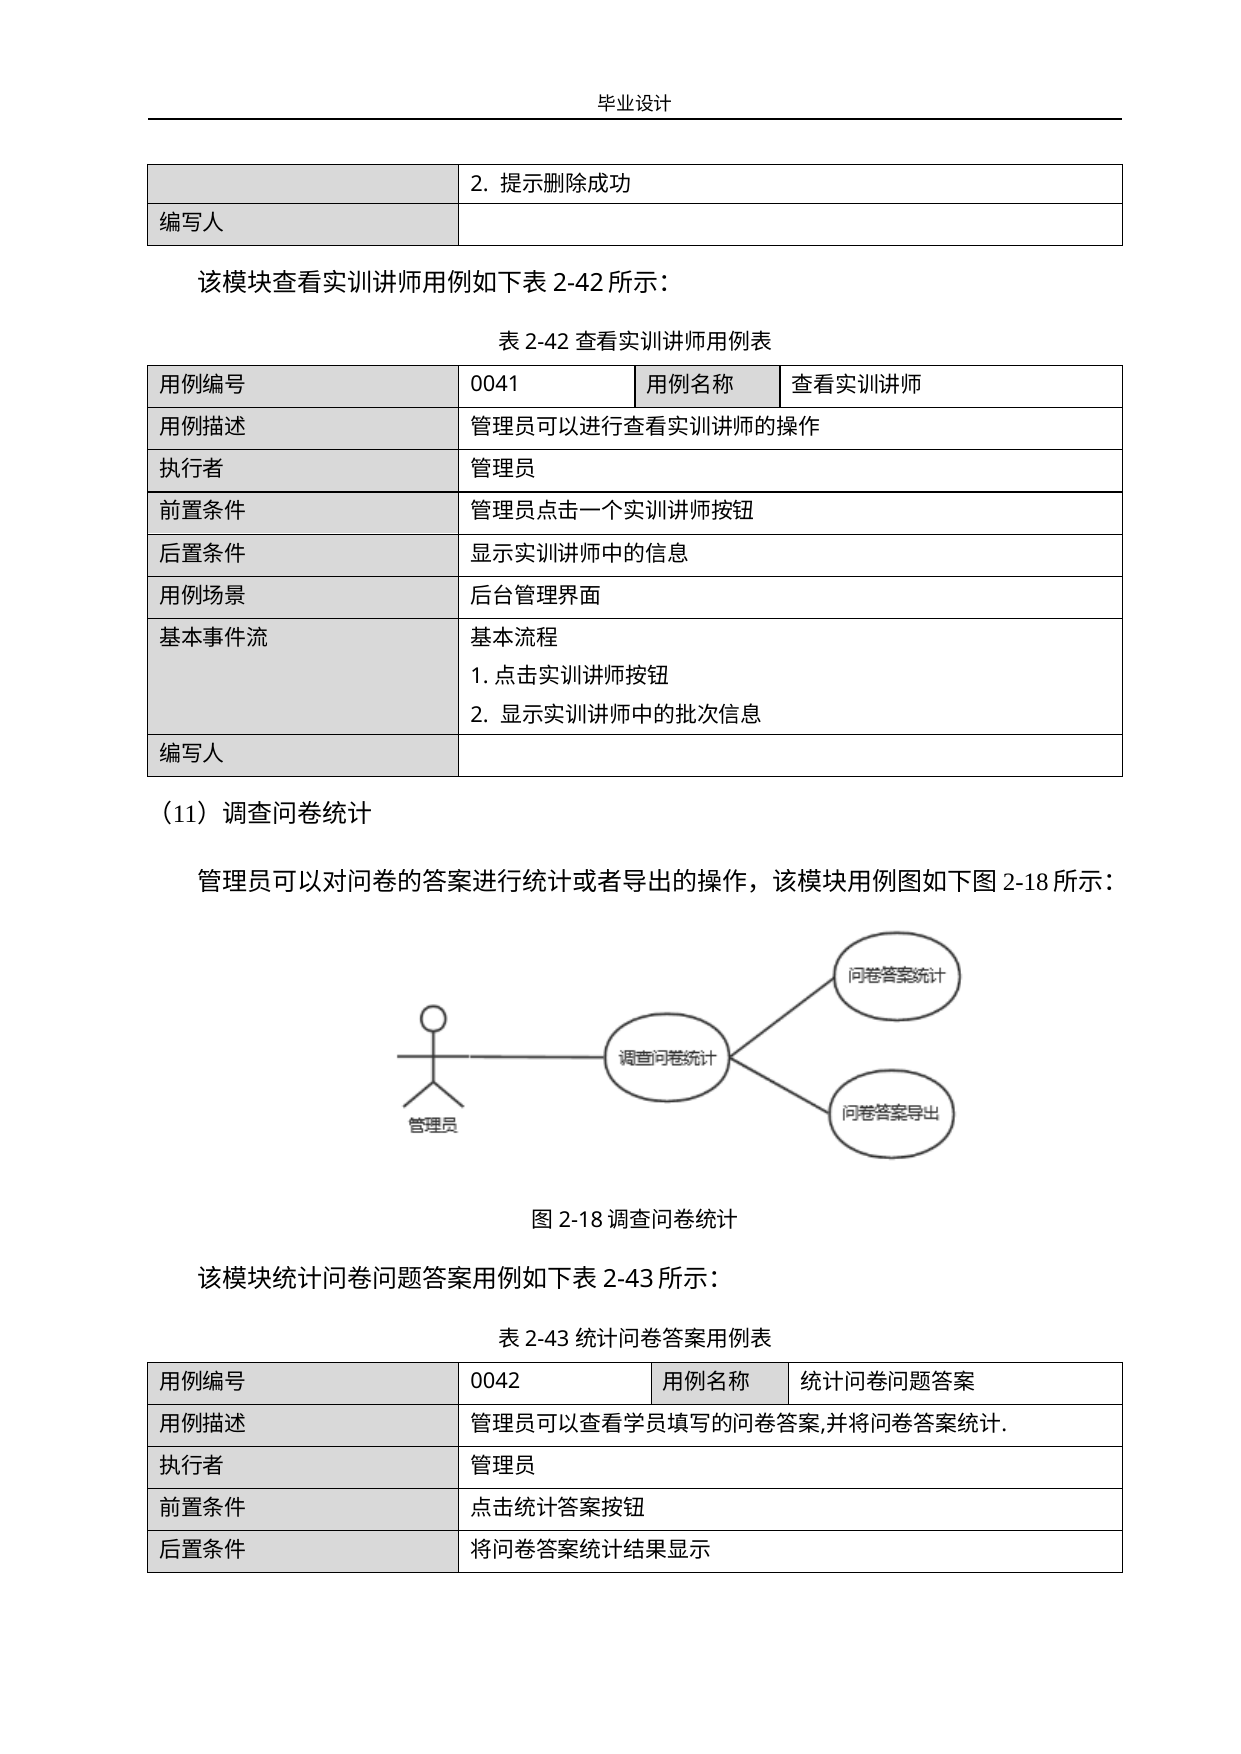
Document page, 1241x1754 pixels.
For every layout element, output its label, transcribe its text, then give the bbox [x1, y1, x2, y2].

text 表2-42 查看实训讲师用例表 [148, 323, 1122, 357]
table_header 用例名称 [652, 1363, 788, 1404]
table_cell 用例描述 [148, 1405, 458, 1446]
table_cell 执行者 [148, 450, 458, 491]
table_cell 编写人 [148, 204, 458, 245]
table_header 用例名称 [636, 366, 779, 407]
text （11）调查问卷统计 [148, 777, 1122, 845]
text 该模块统计问卷问题答案用例如下表2-43所示： [148, 1243, 1122, 1311]
table_cell 显示实训讲师中的信息 [459, 535, 1122, 576]
table_cell 前置条件 [148, 1489, 458, 1530]
table_cell 管理员点击一个实训讲师按钮 [459, 493, 1122, 533]
text 该模块查看实训讲师用例如下表2-42所示： [148, 246, 1122, 314]
table_cell 点击统计答案按钮 [459, 1489, 1122, 1530]
table_cell 用例场景 [148, 577, 458, 618]
table_cell 执行者 [148, 1447, 458, 1488]
table_cell 用例描述 [148, 408, 458, 449]
table_cell [459, 735, 1122, 776]
table_cell 后置条件 [148, 535, 458, 576]
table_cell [459, 165, 1122, 203]
table_cell 后台管理界面 [459, 577, 1122, 618]
table_header 统计问卷问题答案 [789, 1363, 1122, 1404]
table_cell 后置条件 [148, 1531, 458, 1572]
text 图 2-18调查问卷统计 [148, 1201, 1122, 1235]
table_cell 将问卷答案统计结果显示 [459, 1531, 1122, 1572]
table_cell [459, 204, 1122, 245]
table_cell 前置条件 [148, 493, 458, 533]
table_cell 管理员可以进行查看实训讲师的操作 [459, 408, 1122, 449]
table_header 查看实训讲师 [781, 366, 1122, 407]
table_cell 管理员 [459, 1447, 1122, 1488]
text 表2-43 统计问卷答案用例表 [148, 1320, 1122, 1354]
table_header 0041 [459, 366, 634, 407]
text 管理员可以对问卷的答案进行统计或者导出的操作，该模块用例图如下图2-18所示： [148, 845, 1122, 913]
table_cell 管理员可以查看学员填写的问卷答案,并将问卷答案统计. [459, 1405, 1122, 1446]
picture [347, 922, 990, 1182]
table_cell 编写人 [148, 735, 458, 776]
table_header 0042 [459, 1363, 651, 1404]
table_header 用例编号 [148, 1363, 458, 1404]
table_cell 基本事件流 [148, 165, 458, 203]
table_cell 管理员 [459, 450, 1122, 491]
table_header 用例编号 [148, 366, 458, 407]
table_cell 基本事件流 [148, 619, 458, 734]
table_cell 基本流程 1. 点击实训讲师按钮 2. 显示实训讲师中的批次信息 [459, 619, 1122, 734]
